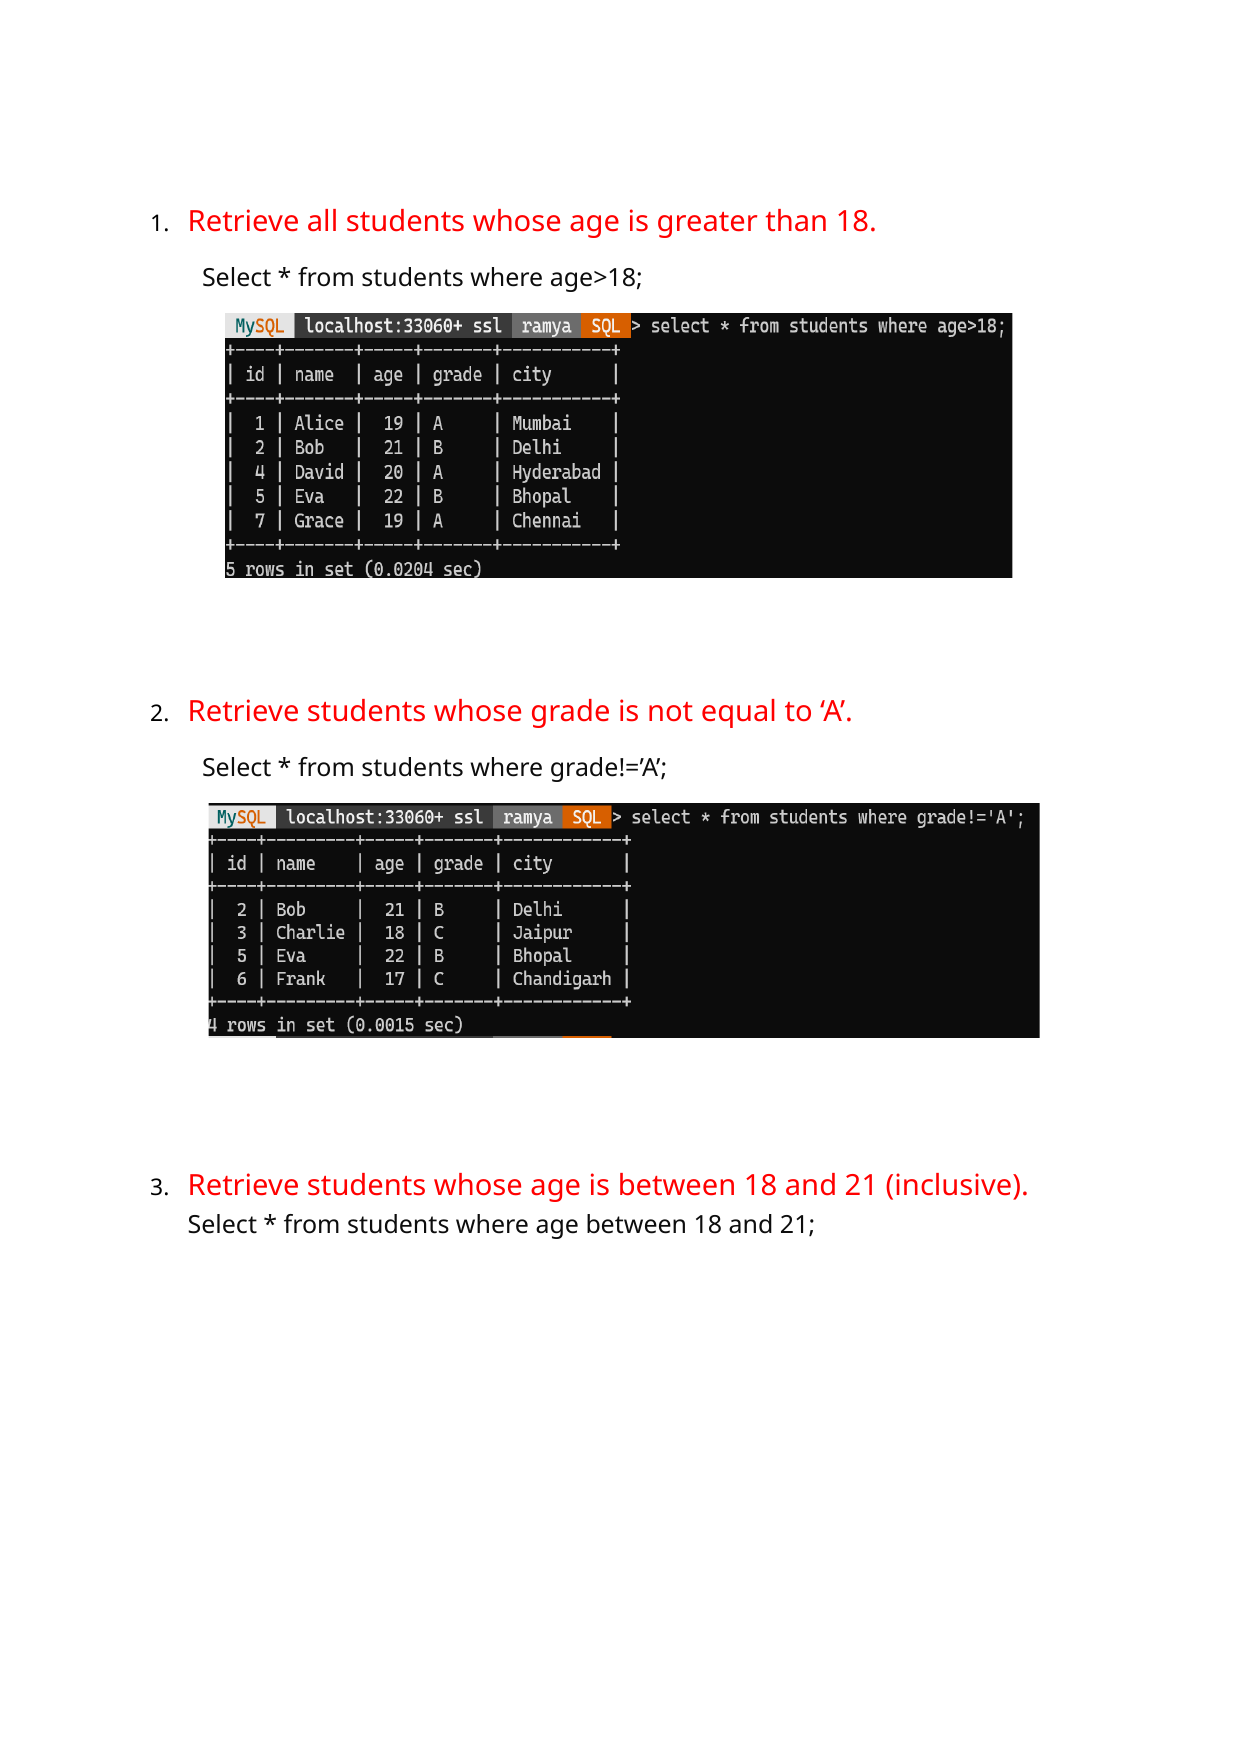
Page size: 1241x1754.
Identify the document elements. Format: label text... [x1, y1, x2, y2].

text Select * from students where age>18; [150, 260, 1090, 294]
picture [225, 313, 1013, 578]
list Select * from students where age between 18 and 21; [187, 1207, 1090, 1241]
list Retrieve all students whose age is greater than 18. [150, 200, 1090, 240]
picture [208, 803, 1040, 1038]
list Retrieve students whose grade is not equal to ‘A’. [150, 691, 1090, 730]
text Select * from students where grade!=’A’; [150, 750, 1090, 784]
list Retrieve students whose age is between 18 and 21 (inclusive). [150, 1164, 1090, 1204]
